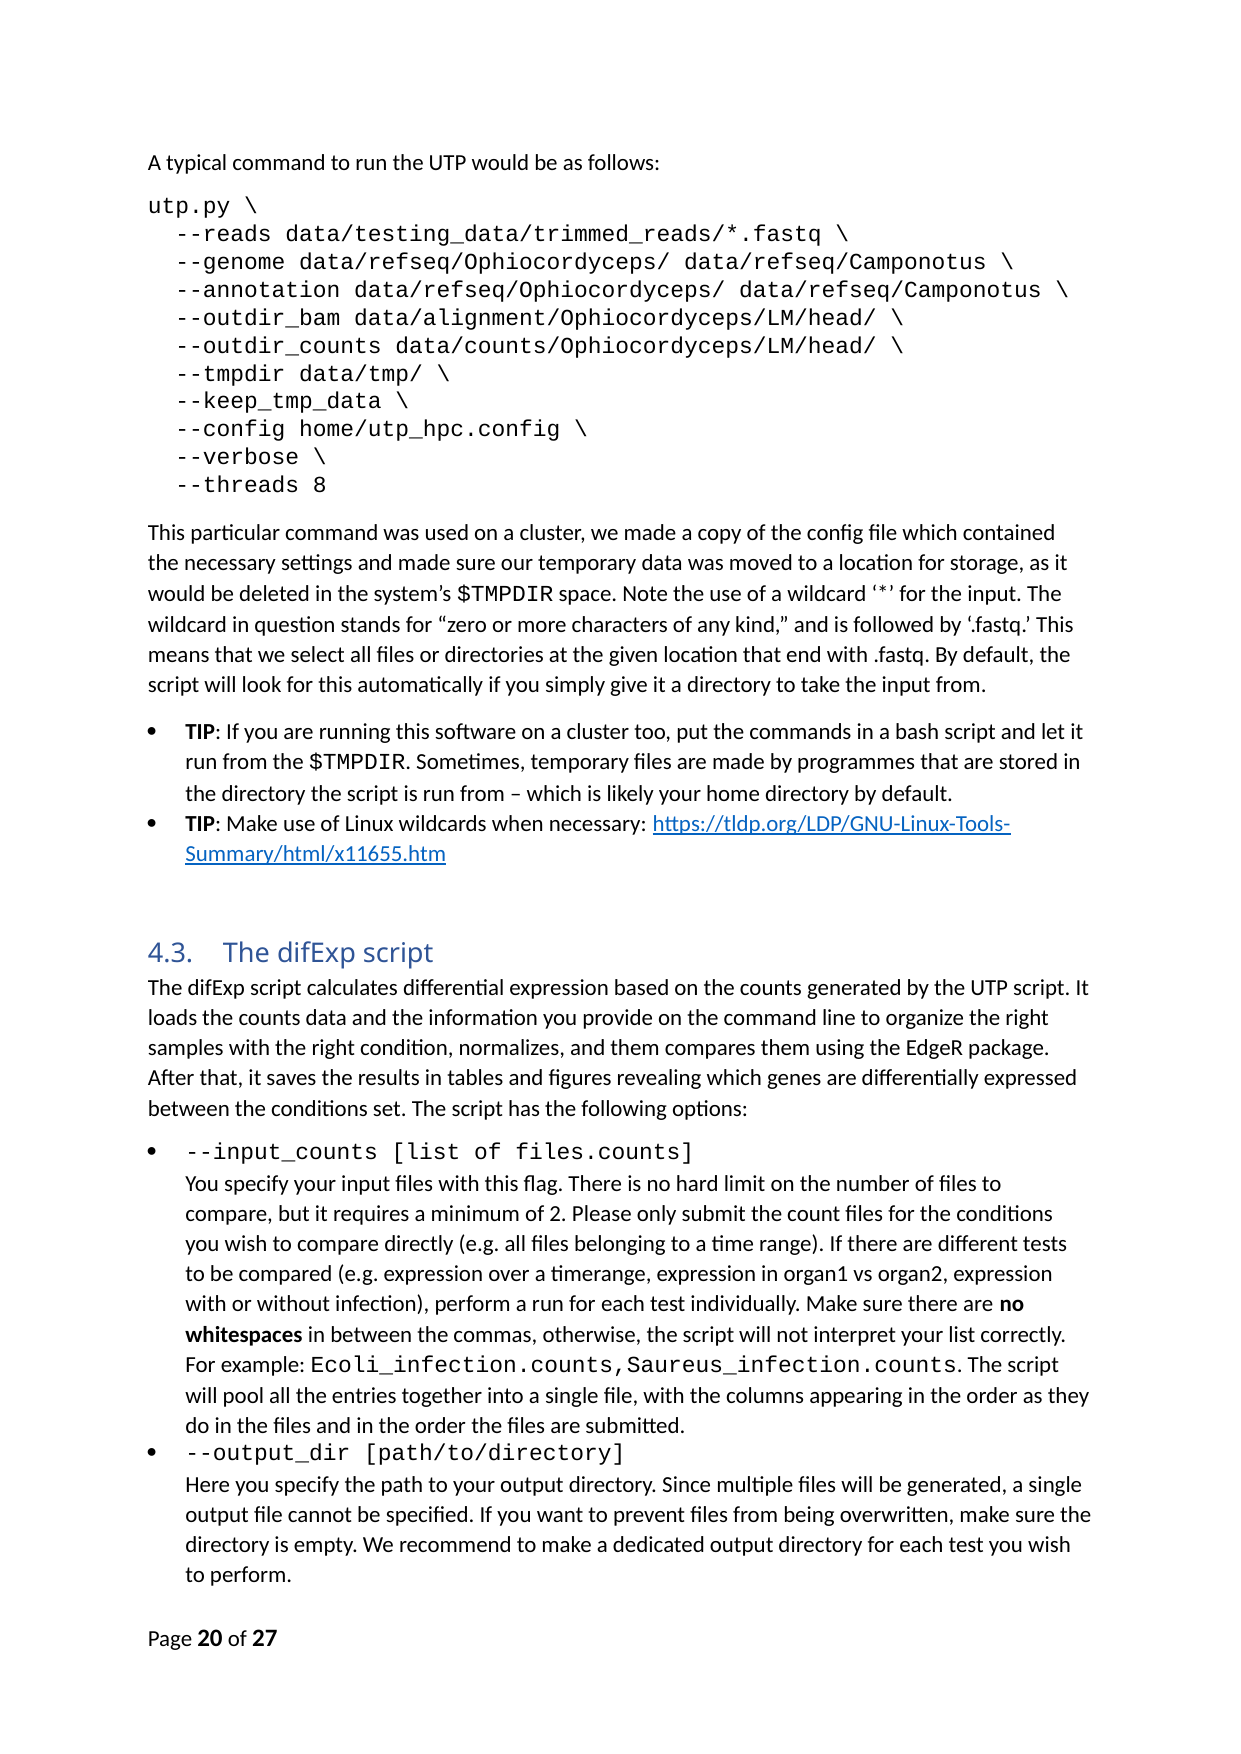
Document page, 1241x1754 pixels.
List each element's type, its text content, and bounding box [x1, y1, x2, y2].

list TIP: If you are running this software on a cluster too, put the commands in a bash script and let it run from the $TMPDIR. Sometimes, temporary files are made by programmes that are stored in the directory the script is run from – which is likely your home directory by default. [148, 717, 1093, 807]
list --output_dir [path/to/directory] Here you specify the path to your output directory. Since multiple files will be generated, a single output file cannot be specified. If you want to prevent files from being overwritten, make sure the directory is empty. We recommend to make a dedicated output directory for each test you wish to perform. [148, 1442, 1093, 1588]
text utp.py \ --reads data/testing_data/trimmed_reads/*.fastq \ --genome data/refseq/Ophiocordyceps/ data/refseq/Camponotus \ --annotation data/refseq/Ophiocordyceps/ data/refseq/Camponotus \ --outdir_bam data/alignment/Ophiocordyceps/LM/head/ \ --outdir_counts data/counts/Ophiocordyceps/LM/head/ \ --tmpdir data/tmp/ \ --keep_tmp_data \ --config home/utp_hpc.config \ --verbose \ --threads 8 [148, 194, 1093, 499]
text The difExp script calculates differential expression based on the counts generated by the UTP script. It loads the counts data and the information you provide on the command line to organize the right samples with the right condition, normalizes, and them compares them using the EdgeR package. After that, it saves the results in tables and figures revealing which genes are differentially expressed between the conditions set. The script has the following options: [148, 973, 1093, 1122]
text A typical command to run the UTP would be as follows: [148, 148, 1093, 176]
text This particular command was used on a cluster, we made a copy of the config file which contained the necessary settings and made sure our temporary data was moved to a location for storage, as it would be deleted in the system’s $TMPDIR space. Note the use of a wildcard ‘*’ for the input. The wildcard in question stands for “zero or more characters of any kind,” and is followed by ‘.fastq.’ This means that we select all files or directories at the given location that end with .fastq. By default, the script will look for this automatically if you simply give it a directory to take the input from. [148, 518, 1093, 698]
list --input_counts [list of files.counts] You specify your input files with this flag. There is no hard limit on the number of files to compare, but it requires a minimum of 2. Please only submit the count files for the conditions you wish to compare directly (e.g. all files belonging to a time range). If there are different tests to be compared (e.g. expression over a timerange, expression in organ1 vs organ2, expression with or without infection), perform a run for each test individually. Make sure there are no whitespaces in between the commas, otherwise, the script will not interpret your list correctly. For example: Ecoli_infection.counts,Saureus_infection.counts. The script will pool all the entries together into a single file, with the columns appearing in the order as they do in the files and in the order the files are submitted. [148, 1141, 1093, 1439]
subtitle The difExp script [148, 933, 1093, 970]
list TIP: Make use of Linux wildcards when necessary: https://tldp.org/LDP/GNU-Linux-Tools-Summary/html/x11655.htm [148, 809, 1093, 867]
